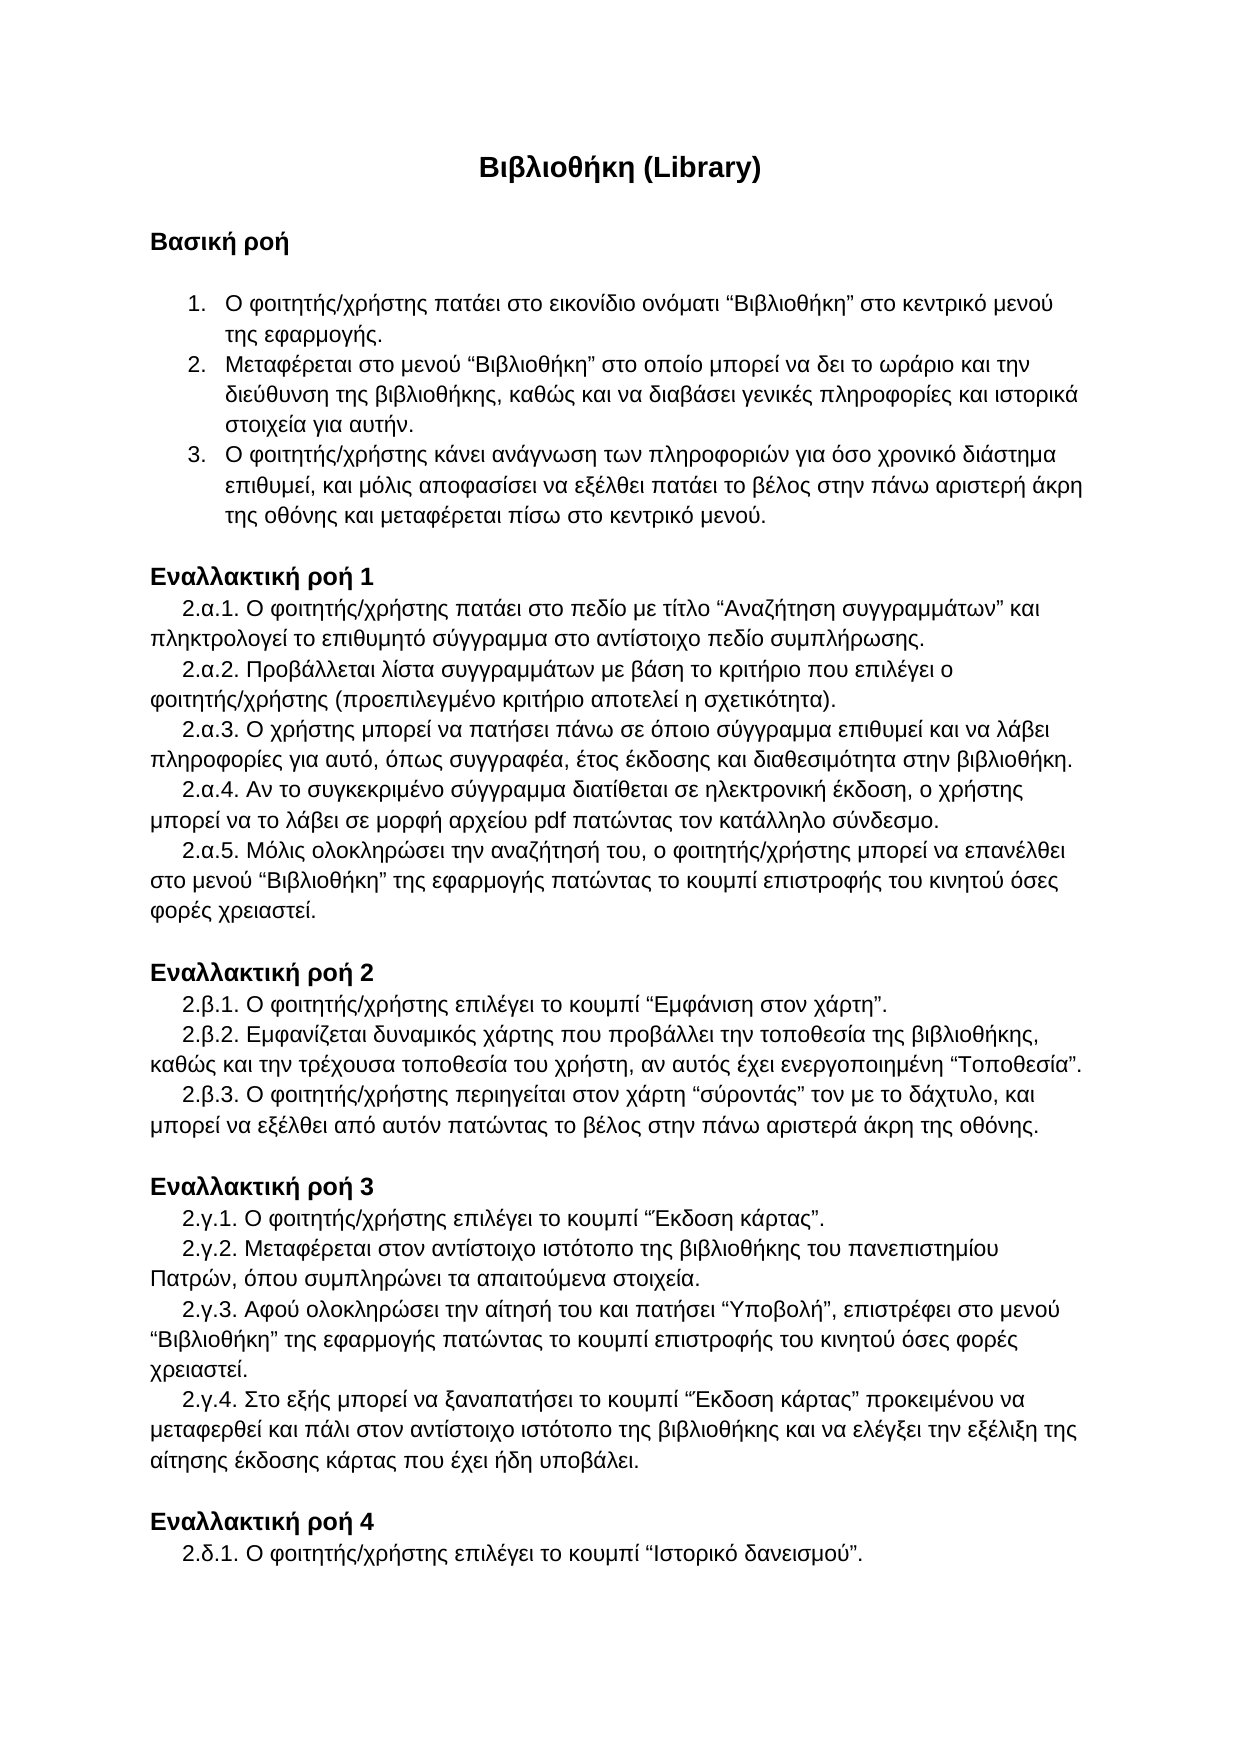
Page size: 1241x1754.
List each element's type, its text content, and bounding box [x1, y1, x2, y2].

text 2.β.3. Ο φοιτητής/χρήστης περιηγείται στον χάρτη “σύροντάς” τον με το δάχτυλο, και μπορεί να εξέλθει από αυτόν πατώντας το βέλος στην πάνω αριστερά άκρη της οθόνης. [150, 1081, 1090, 1138]
text 2.α.5. Μόλις ολοκληρώσει την αναζήτησή του, ο φοιτητής/χρήστης μπορεί να επανέλθει στο μενού “Βιβλιοθήκη” της εφαρμογής πατώντας το κουμπί επιστροφής του κινητού όσες φορές χρειαστεί. [150, 837, 1090, 924]
text 2.γ.2. Μεταφέρεται στον αντίστοιχο ιστότοπο της βιβλιοθήκης του πανεπιστημίου Πατρών, όπου συμπληρώνει τα απαιτούμενα στοιχεία. [150, 1235, 1090, 1292]
text Εναλλακτική ροή 2 [150, 958, 1090, 986]
list Ο φοιτητής/χρήστης κάνει ανάγνωση των πληροφοριών για όσο χρονικό διάστημα επιθυμεί, και μόλις αποφασίσει να εξέλθει πατάει το βέλος στην πάνω αριστερή άκρη της οθόνης και μεταφέρεται πίσω στο κεντρικό μενού. [187, 441, 1090, 528]
text Εναλλακτική ροή 3 [150, 1172, 1090, 1201]
list Μεταφέρεται στο μενού “Βιβλιοθήκη” στο οποίο μπορεί να δει το ωράριο και την διεύθυνση της βιβλιοθήκης, καθώς και να διαβάσει γενικές πληροφορίες και ιστορικά στοιχεία για αυτήν. [187, 351, 1090, 437]
text 2.γ.4. Στο εξής μπορεί να ξαναπατήσει το κουμπί “Έκδοση κάρτας” προκειμένου να μεταφερθεί και πάλι στον αντίστοιχο ιστότοπο της βιβλιοθήκης και να ελέγξει την εξέλιξη της αίτησης έκδοσης κάρτας που έχει ήδη υποβάλει. [150, 1386, 1090, 1473]
text 2.β.1. Ο φοιτητής/χρήστης επιλέγει το κουμπί “Εμφάνιση στον χάρτη”. [150, 991, 1090, 1017]
text 2.δ.1. Ο φοιτητής/χρήστης επιλέγει το κουμπί “Ιστορικό δανεισμού”. [150, 1540, 1090, 1566]
text 2.α.1. Ο φοιτητής/χρήστης πατάει στο πεδίο με τίτλο “Αναζήτηση συγγραμμάτων” και πληκτρολογεί το επιθυμητό σύγγραμμα στο αντίστοιχο πεδίο συμπλήρωσης. [150, 595, 1090, 652]
text 2.α.4. Αν το συγκεκριμένο σύγγραμμα διατίθεται σε ηλεκτρονική έκδοση, ο χρήστης μπορεί να το λάβει σε μορφή αρχείου pdf πατώντας τον κατάλληλο σύνδεσμο. [150, 776, 1090, 833]
text Εναλλακτική ροή 4 [150, 1507, 1090, 1536]
text Βιβλιοθήκη (Library) [150, 150, 1090, 183]
text 2.α.3. Ο χρήστης μπορεί να πατήσει πάνω σε όποιο σύγγραμμα επιθυμεί και να λάβει πληροφορίες για αυτό, όπως συγγραφέα, έτος έκδοσης και διαθεσιμότητα στην βιβλιοθήκη. [150, 716, 1090, 773]
text 2.β.2. Εμφανίζεται δυναμικός χάρτης που προβάλλει την τοποθεσία της βιβλιοθήκης, καθώς και την τρέχουσα τοποθεσία του χρήστη, αν αυτός έχει ενεργοποιημένη “Τοποθεσία”. [150, 1021, 1090, 1077]
text 2.γ.1. Ο φοιτητής/χρήστης επιλέγει το κουμπί “Έκδοση κάρτας”. [150, 1205, 1090, 1231]
text 2.γ.3. Αφού ολοκληρώσει την αίτησή του και πατήσει “Υποβολή”, επιστρέφει στο μενού “Βιβλιοθήκη” της εφαρμογής πατώντας το κουμπί επιστροφής του κινητού όσες φορές χρειαστεί. [150, 1296, 1090, 1382]
text Βασική ροή [150, 227, 1090, 256]
list Ο φοιτητής/χρήστης πατάει στο εικονίδιο ονόματι “Βιβλιοθήκη” στο κεντρικό μενού της εφαρμογής. [187, 290, 1090, 347]
text 2.α.2. Προβάλλεται λίστα συγγραμμάτων με βάση το κριτήριο που επιλέγει ο φοιτητής/χρήστης (προεπιλεγμένο κριτήριο αποτελεί η σχετικότητα). [150, 656, 1090, 712]
text Εναλλακτική ροή 1 [150, 562, 1090, 591]
